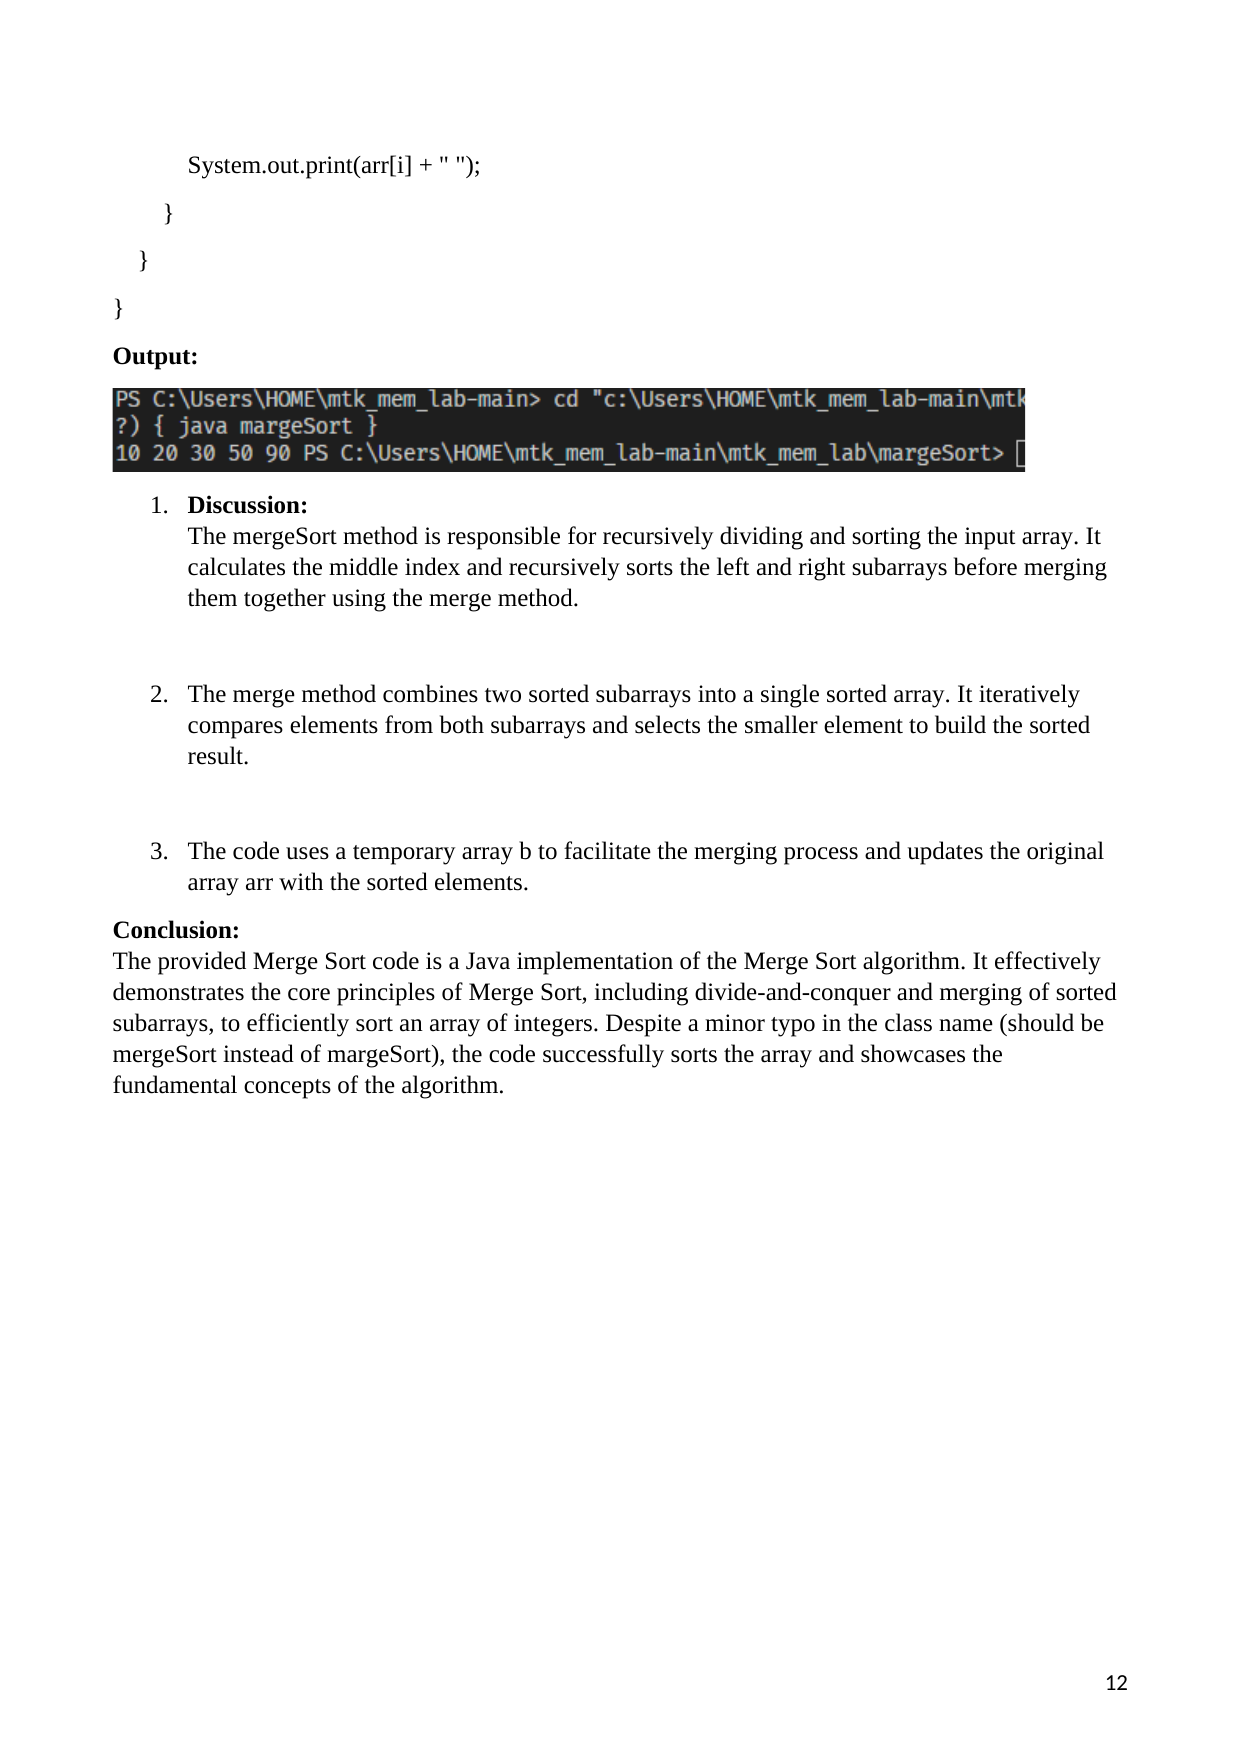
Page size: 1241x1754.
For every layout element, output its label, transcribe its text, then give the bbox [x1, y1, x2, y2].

list Discussion: The mergeSort method is responsible for recursively dividing and sorting the input array. It calculates the middle index and recursively sorts the left and right subarrays before merging them together using the merge method. [150, 490, 1128, 612]
text } [112, 198, 1128, 226]
text Conclusion: The provided Merge Sort code is a Java implementation of the Merge Sort algorithm. It effectively demonstrates the core principles of Merge Sort, including divide-and-conquer and merging of sorted subarrays, to efficiently sort an array of integers. Despite a minor typo in the class name (should be mergeSort instead of margeSort), the code successfully sorts the array and showcases the fundamental concepts of the algorithm. [112, 915, 1128, 1099]
text Output: [112, 341, 1128, 369]
text } [112, 245, 1128, 274]
picture [112, 388, 1025, 472]
text } [112, 293, 1128, 322]
text System.out.print(arr[i] + " "); [112, 150, 1128, 179]
list The merge method combines two sorted subarrays into a single sorted array. It iteratively compares elements from both subarrays and selects the smaller element to build the sorted result. [150, 679, 1128, 769]
list The code uses a temporary array b to facilitate the merging process and updates the original array arr with the sorted elements. [150, 836, 1128, 896]
